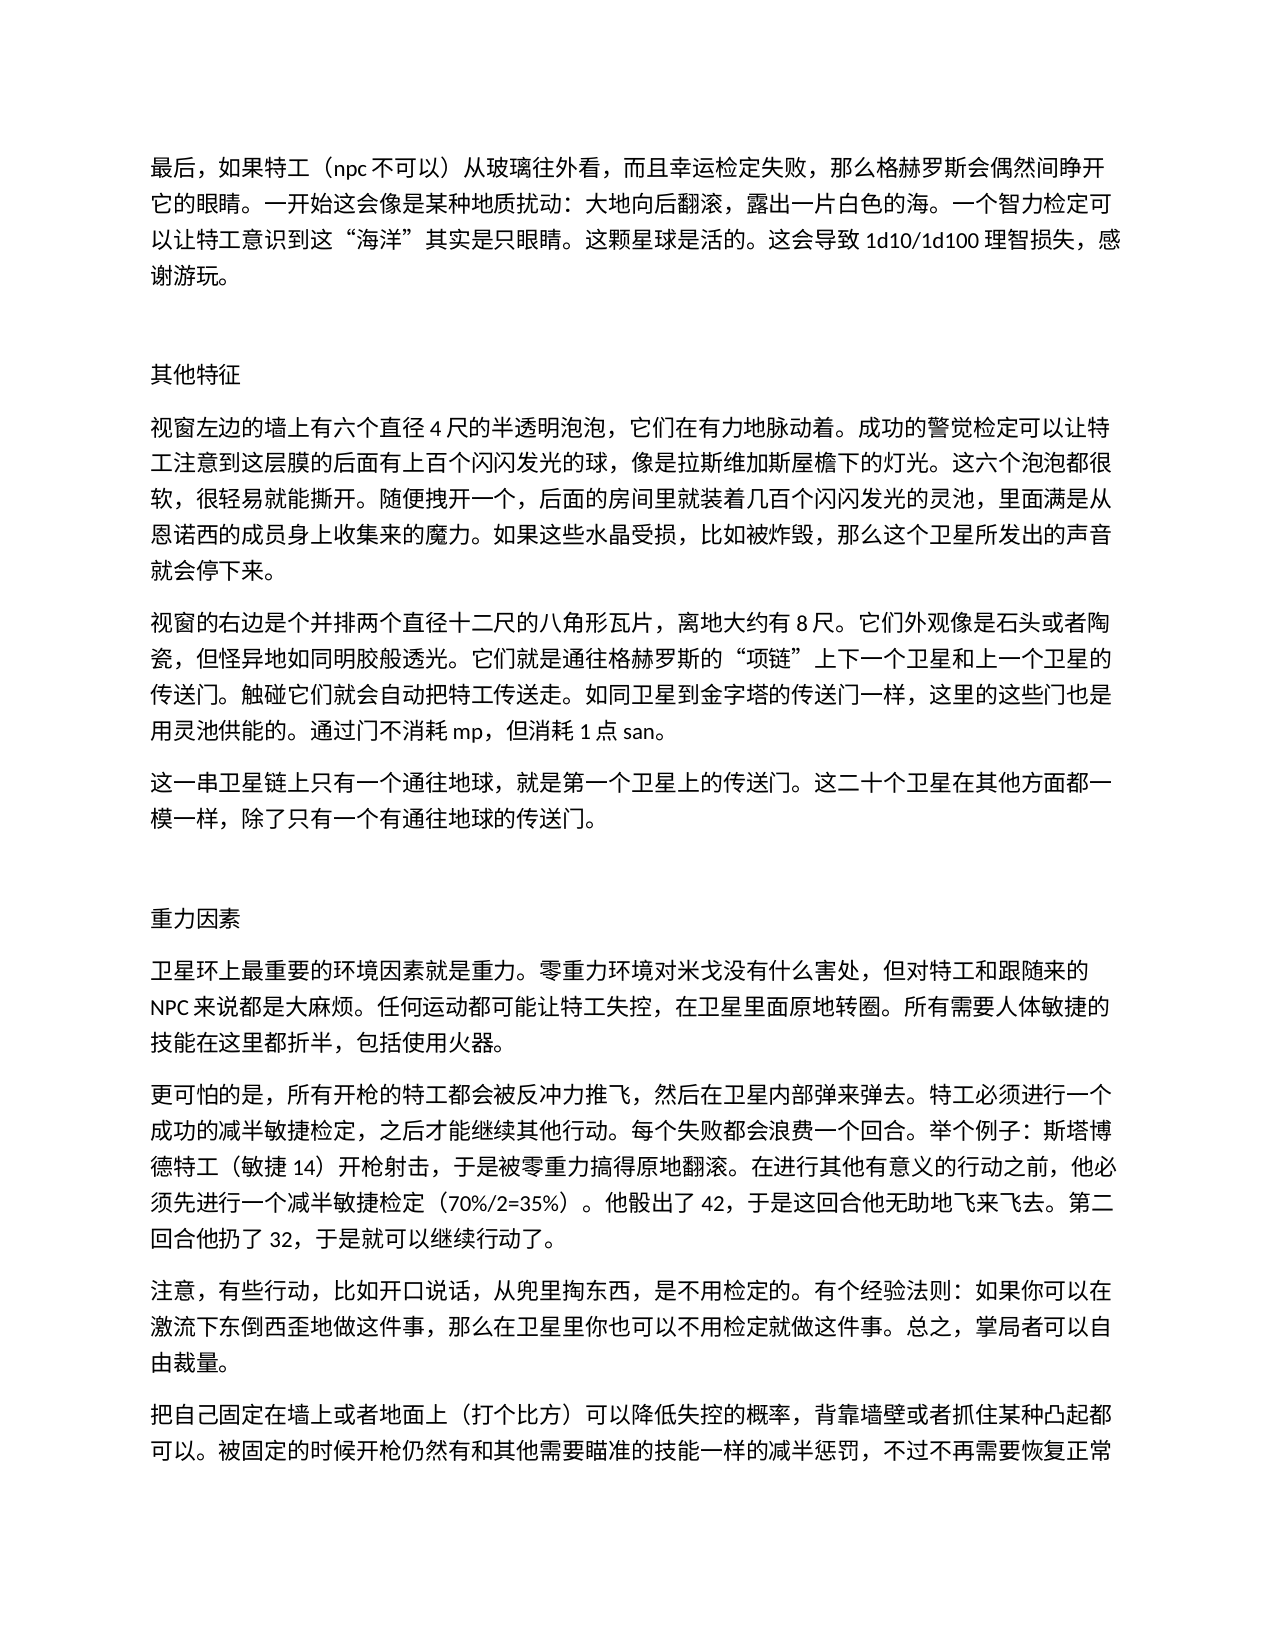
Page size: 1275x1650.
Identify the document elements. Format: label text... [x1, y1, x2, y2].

text 卫星环上最重要的环境因素就是重力。零重力环境对米戈没有什么害处，但对特工和跟随来的NPC来说都是大麻烦。任何运动都可能让特工失控，在卫星里面原地转圈。所有需要人体敏捷的技能在这里都折半，包括使用火器。 [150, 953, 1125, 1058]
text 视窗左边的墙上有六个直径4尺的半透明泡泡，它们在有力地脉动着。成功的警觉检定可以让特工注意到这层膜的后面有上百个闪闪发光的球，像是拉斯维加斯屋檐下的灯光。这六个泡泡都很软，很轻易就能撕开。随便拽开一个，后面的房间里就装着几百个闪闪发光的灵池，里面满是从恩诺西的成员身上收集来的魔力。如果这些水晶受损，比如被炸毁，那么这个卫星所发出的声音就会停下来。 [150, 409, 1125, 586]
text 视窗的右边是个并排两个直径十二尺的八角形瓦片，离地大约有8尺。它们外观像是石头或者陶瓷，但怪异地如同明胶般透光。它们就是通往格赫罗斯的“项链”上下一个卫星和上一个卫星的传送门。触碰它们就会自动把特工传送走。如同卫星到金字塔的传送门一样，这里的这些门也是用灵池供能的。通过门不消耗mp，但消耗1点san。 [150, 605, 1125, 746]
text 更可怕的是，所有开枪的特工都会被反冲力推飞，然后在卫星内部弹来弹去。特工必须进行一个成功的减半敏捷检定，之后才能继续其他行动。每个失败都会浪费一个回合。举个例子：斯塔博德特工（敏捷14）开枪射击，于是被零重力搞得原地翻滚。在进行其他有意义的行动之前，他必须先进行一个减半敏捷检定（70%/2=35%）。他骰出了42，于是这回合他无助地飞来飞去。第二回合他扔了32，于是就可以继续行动了。 [150, 1077, 1125, 1254]
text 注意，有些行动，比如开口说话，从兜里掏东西，是不用检定的。有个经验法则：如果你可以在激流下东倒西歪地做这件事，那么在卫星里你也可以不用检定就做这件事。总之，掌局者可以自由裁量。 [150, 1273, 1125, 1378]
text 其他特征 [150, 357, 1125, 390]
text 重力因素 [150, 900, 1125, 934]
text 这一串卫星链上只有一个通往地球，就是第一个卫星上的传送门。这二十个卫星在其他方面都一模一样，除了只有一个有通往地球的传送门。 [150, 765, 1125, 834]
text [150, 1397, 1125, 1466]
text 最后，如果特工（npc不可以）从玻璃往外看，而且幸运检定失败，那么格赫罗斯会偶然间睁开它的眼睛。一开始这会像是某种地质扰动：大地向后翻滚，露出一片白色的海。一个智力检定可以让特工意识到这“海洋”其实是只眼睛。这颗星球是活的。这会导致1d10/1d100理智损失，感谢游玩。 [150, 150, 1125, 291]
